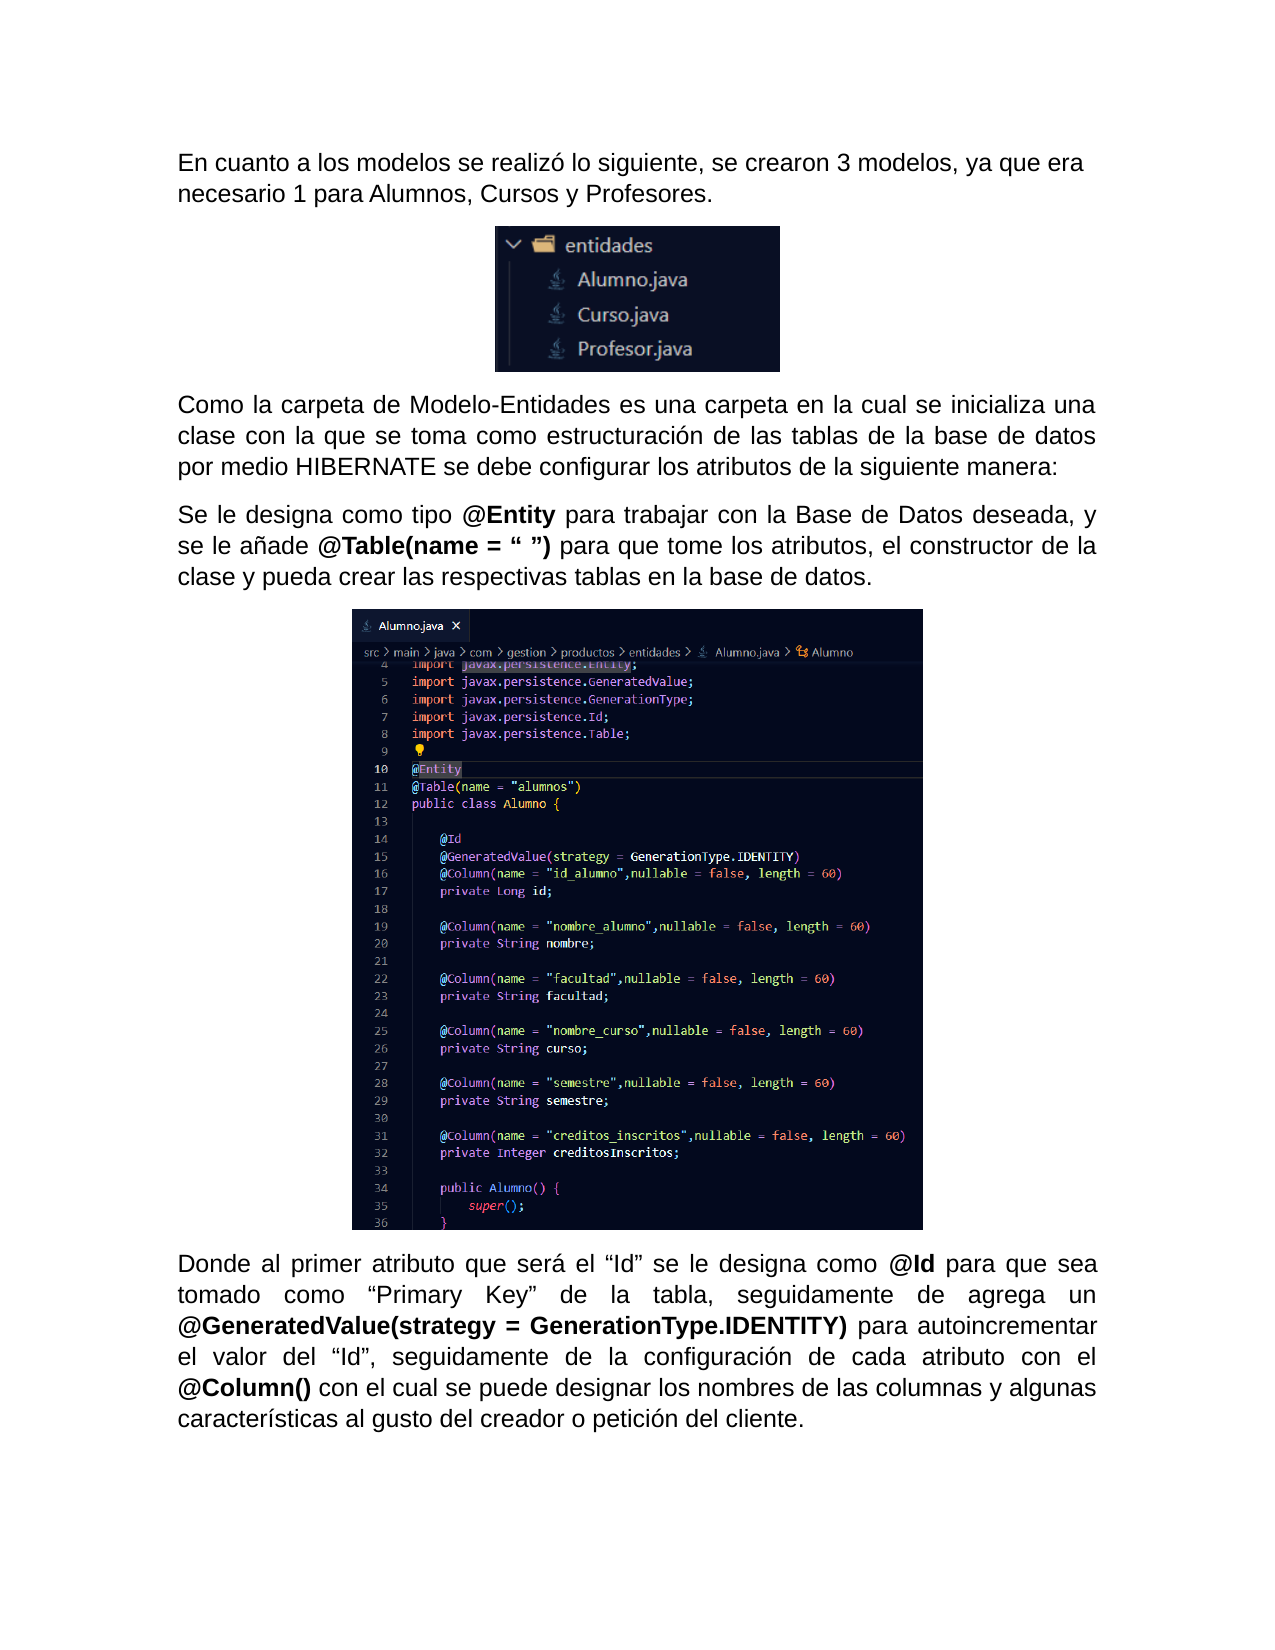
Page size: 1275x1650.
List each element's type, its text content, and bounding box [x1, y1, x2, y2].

text Donde al primer atributo que será el “Id” se le designa como @Id para que sea tomado como “Primary Key” de la tabla, seguidamente de agrega un @GeneratedValue(strategy = GenerationType.IDENTITY) para autoincrementar el valor del “Id”, seguidamente de la configuración de cada atributo con el @Column() con el cual se puede designar los nombres de las columnas y algunas características al gusto del creador o petición del cliente. [177, 1249, 1098, 1433]
text Como la carpeta de Modelo-Entidades es una carpeta en la cual se inicializa una clase con la que se toma como estructuración de las tablas de la base de datos por medio HIBERNATE se debe configurar los atributos de la siguiente manera: [177, 390, 1098, 481]
picture [352, 609, 923, 1230]
text Se le designa como tipo @Entity para trabajar con la Base de Datos deseada, y se le añade @Table(name = “ ”) para que tome los atributos, el constructor de la clase y pueda crear las respectivas tablas en la base de datos. [177, 500, 1098, 591]
picture [495, 226, 780, 372]
text En cuanto a los modelos se realizó lo siguiente, se crearon 3 modelos, ya que era necesario 1 para Alumnos, Cursos y Profesores. [177, 148, 1098, 207]
